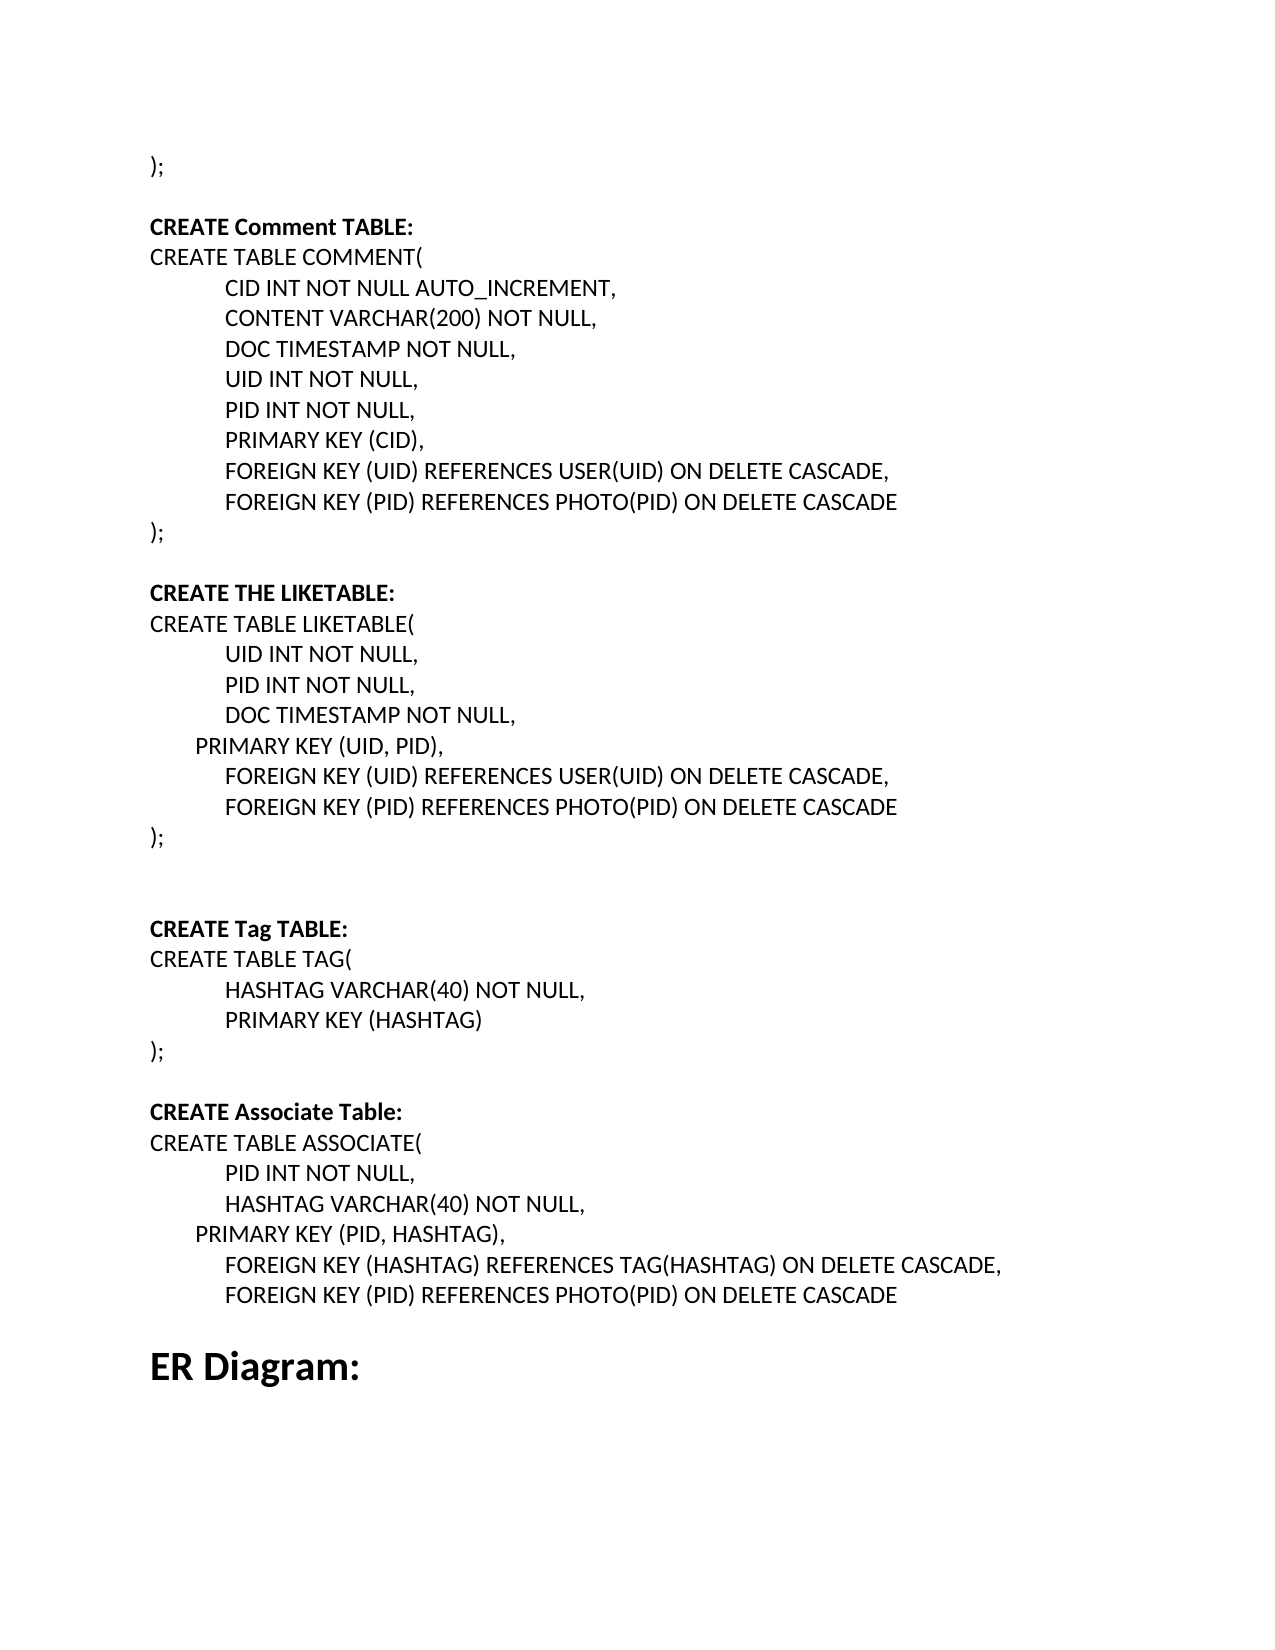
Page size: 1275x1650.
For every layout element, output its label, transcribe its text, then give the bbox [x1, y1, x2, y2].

text FOREIGN KEY (UID) REFERENCES USER(UID) ON DELETE CASCADE, [150, 455, 1125, 486]
text FOREIGN KEY (PID) REFERENCES PHOTO(PID) ON DELETE CASCADE [150, 486, 1125, 516]
text PID INT NOT NULL, [150, 394, 1125, 425]
text CREATE Associate Table: [150, 1096, 1125, 1127]
text CREATE Tag TABLE: [150, 913, 1125, 943]
text CREATE Comment TABLE: [150, 211, 1125, 242]
text PRIMARY KEY (HASHTAG) [150, 1004, 1125, 1035]
text CREATE TABLE LIKETABLE( [150, 608, 1125, 638]
text CREATE TABLE COMMENT( [150, 242, 1125, 272]
text DOC TIMESTAMP NOT NULL, [150, 699, 1125, 730]
text PID INT NOT NULL, [150, 1157, 1125, 1188]
text CID INT NOT NULL AUTO_INCREMENT, [150, 272, 1125, 303]
text PRIMARY KEY (CID), [150, 425, 1125, 455]
text CONTENT VARCHAR(200) NOT NULL, [150, 303, 1125, 333]
text ); [150, 1035, 1125, 1066]
text ); [150, 821, 1125, 852]
text ER Diagram: [150, 1340, 1125, 1391]
text FOREIGN KEY (HASHTAG) REFERENCES TAG(HASHTAG) ON DELETE CASCADE, [150, 1249, 1125, 1279]
text PID INT NOT NULL, [150, 669, 1125, 699]
text ); [150, 516, 1125, 547]
text UID INT NOT NULL, [150, 638, 1125, 669]
text CREATE THE LIKETABLE: [150, 577, 1125, 608]
text HASHTAG VARCHAR(40) NOT NULL, [150, 974, 1125, 1004]
text FOREIGN KEY (PID) REFERENCES PHOTO(PID) ON DELETE CASCADE [150, 1279, 1125, 1310]
text PRIMARY KEY (PID, HASHTAG), [150, 1218, 1125, 1249]
text HASHTAG VARCHAR(40) NOT NULL, [150, 1188, 1125, 1218]
text PRIMARY KEY (UID, PID), [150, 730, 1125, 760]
text ); [150, 150, 1125, 181]
text DOC TIMESTAMP NOT NULL, [150, 333, 1125, 364]
text FOREIGN KEY (PID) REFERENCES PHOTO(PID) ON DELETE CASCADE [150, 791, 1125, 821]
text FOREIGN KEY (UID) REFERENCES USER(UID) ON DELETE CASCADE, [150, 760, 1125, 791]
text CREATE TABLE TAG( [150, 943, 1125, 974]
text UID INT NOT NULL, [150, 364, 1125, 394]
text CREATE TABLE ASSOCIATE( [150, 1127, 1125, 1157]
